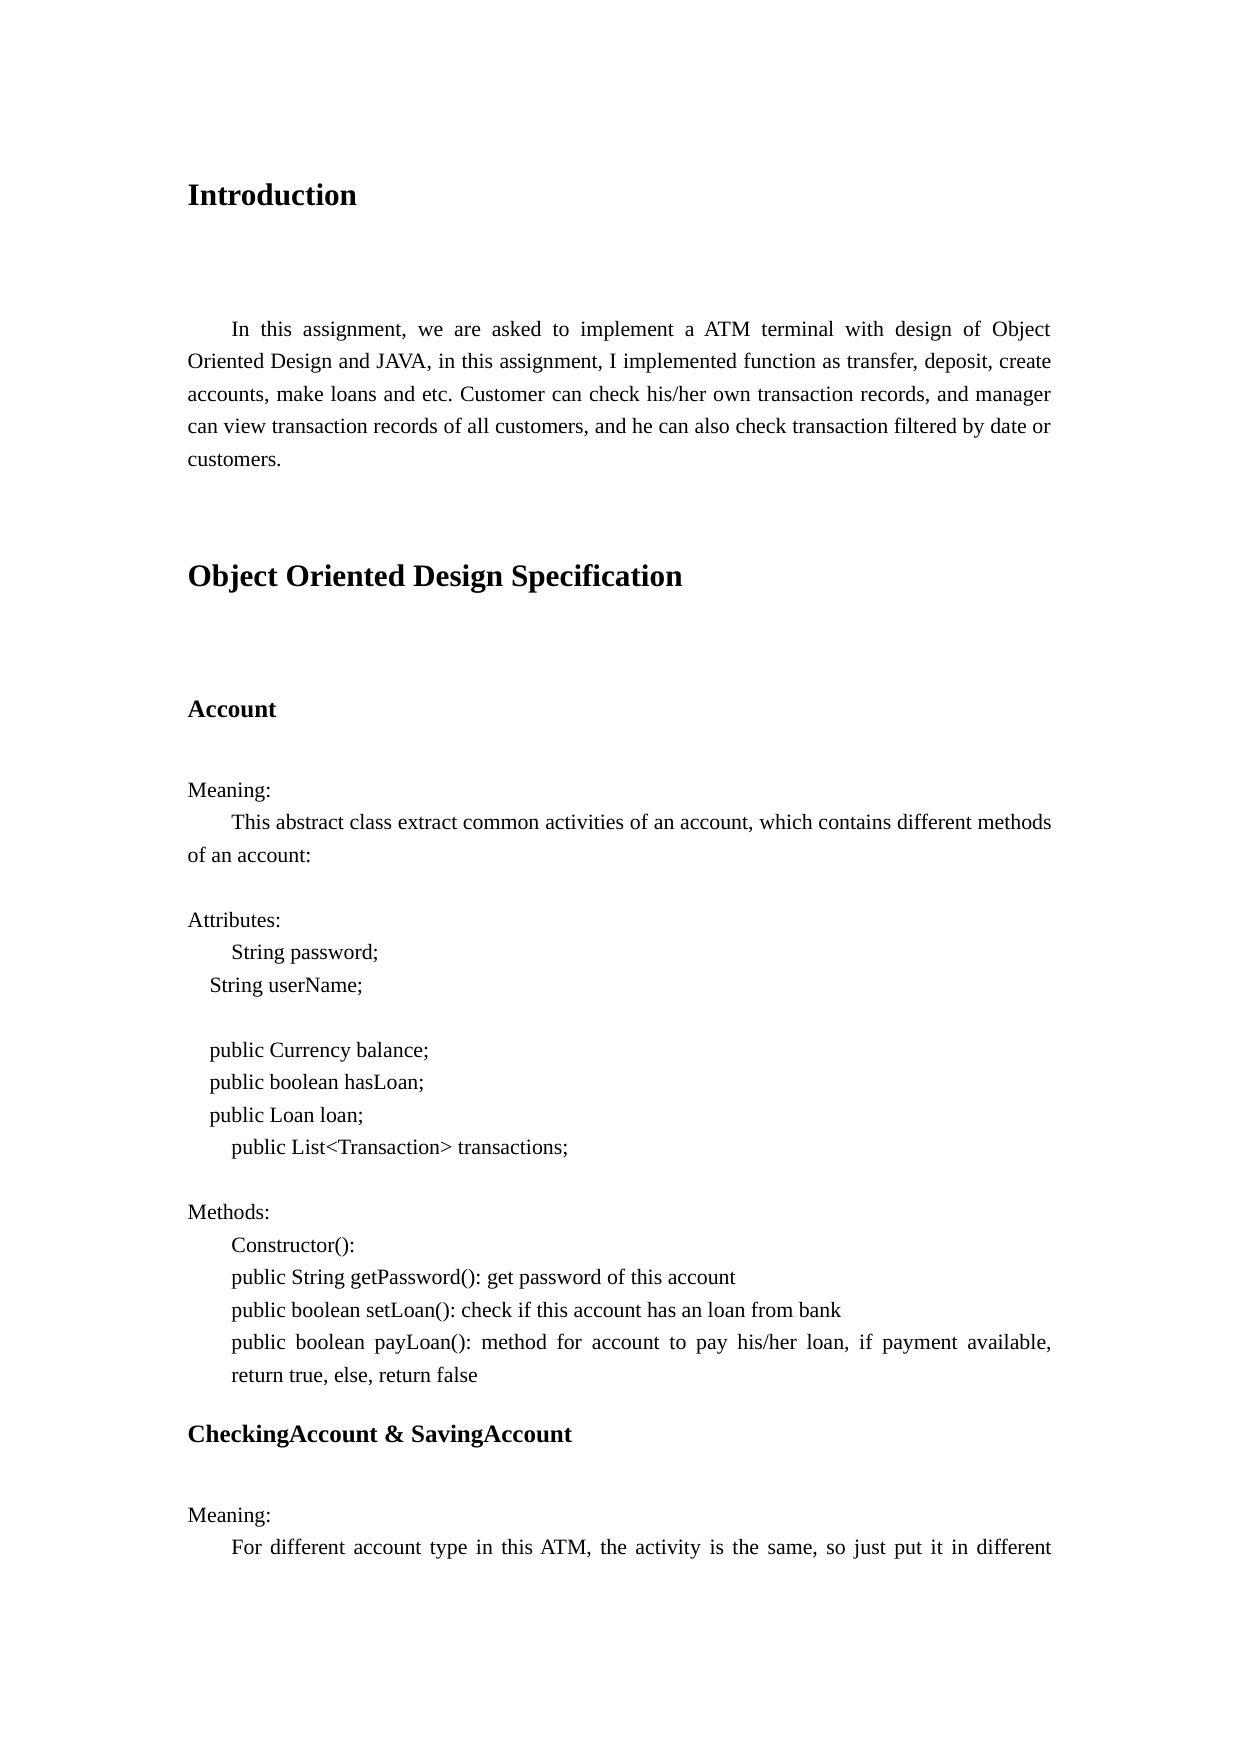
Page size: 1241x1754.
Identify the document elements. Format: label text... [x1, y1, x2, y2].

subtitle CheckingAccount & SavingAccount [187, 1417, 1053, 1450]
text public Currency balance; [187, 1033, 1053, 1065]
text String password; [187, 935, 1053, 968]
text Methods: [187, 1195, 1053, 1228]
text public String getPassword(): get password of this account [187, 1260, 1053, 1293]
text In this assignment, we are asked to implement a ATM terminal with design of Object Oriented Design and JAVA, in this assignment, I implemented function as transfer, deposit, create accounts, make loans and etc. Customer can check his/her own transaction records, and manager can view transaction records of all customers, and he can also check transaction filtered by date or customers. [187, 312, 1053, 474]
text This abstract class extract common activities of an account, which contains different methods of an account: [187, 805, 1053, 870]
text Meaning: [187, 1498, 1053, 1531]
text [187, 1531, 1053, 1563]
subtitle Account [187, 692, 1053, 725]
text Attributes: [187, 903, 1053, 935]
text Constructor(): [187, 1228, 1053, 1260]
text public Loan loan; [187, 1098, 1053, 1130]
text String userName; [187, 968, 1053, 1000]
subtitle Object Oriented Design Specification [187, 542, 1053, 607]
subtitle Introduction [187, 162, 1053, 227]
text public boolean payLoan(): method for account to pay his/her loan, if payment available, return true, else, return false [231, 1325, 1053, 1390]
text public List<Transaction> transactions; [187, 1130, 1053, 1163]
text Meaning: [187, 773, 1053, 805]
text public boolean setLoan(): check if this account has an loan from bank [187, 1293, 1053, 1325]
text public boolean hasLoan; [187, 1065, 1053, 1098]
